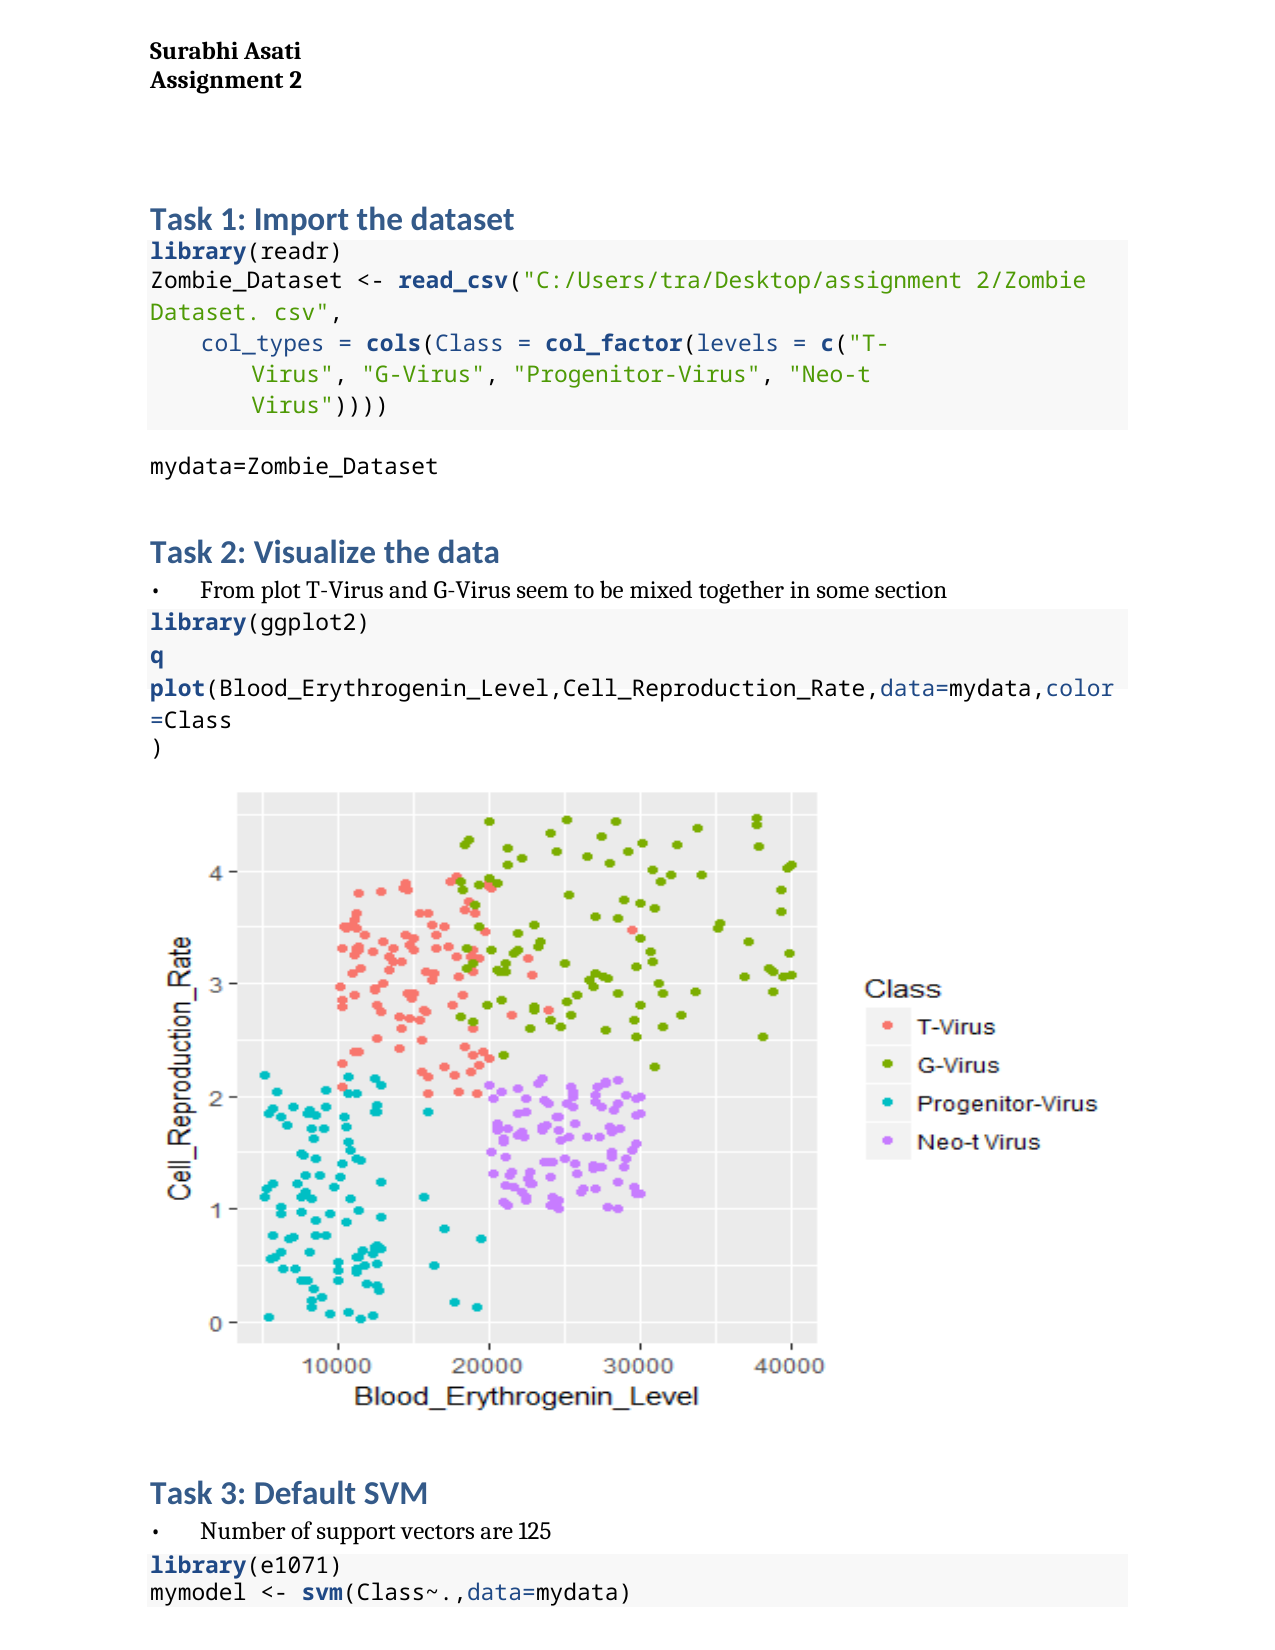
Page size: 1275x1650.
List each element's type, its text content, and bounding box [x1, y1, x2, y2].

text library(e1071) [150, 1549, 1142, 1580]
text Zombie_Dataset <- read_csv("C:/Users/tra/Desktop/assignment 2/Zombie Dataset. csv", [150, 264, 1123, 327]
text col_types = cols(Class = col_factor(levels = c("T-Virus", "G-Virus", "Progenitor-Virus", "Neo-t Virus")))) [201, 327, 923, 421]
text Task 3: Default SVM [150, 1472, 1142, 1513]
text mydata=Zombie_Dataset [150, 450, 1142, 481]
text • From plot T-Virus and G-Virus seem to be mixed together in some section library(ggplot2) qplot(Blood_Erythrogenin_Level,Cell_Reproduction_Rate,data=mydata,color=Class [150, 576, 1124, 736]
text • Number of support vectors are 125 [150, 1517, 1142, 1545]
text Task 2: Visualize the data [150, 531, 1142, 572]
text ) [150, 737, 1142, 762]
text mymodel <- svm(Class~.,data=mydata) [150, 1580, 1142, 1605]
text Task 1: Import the dataset [150, 199, 1142, 239]
text library(readr) [150, 239, 1142, 264]
picture [150, 781, 1130, 1422]
